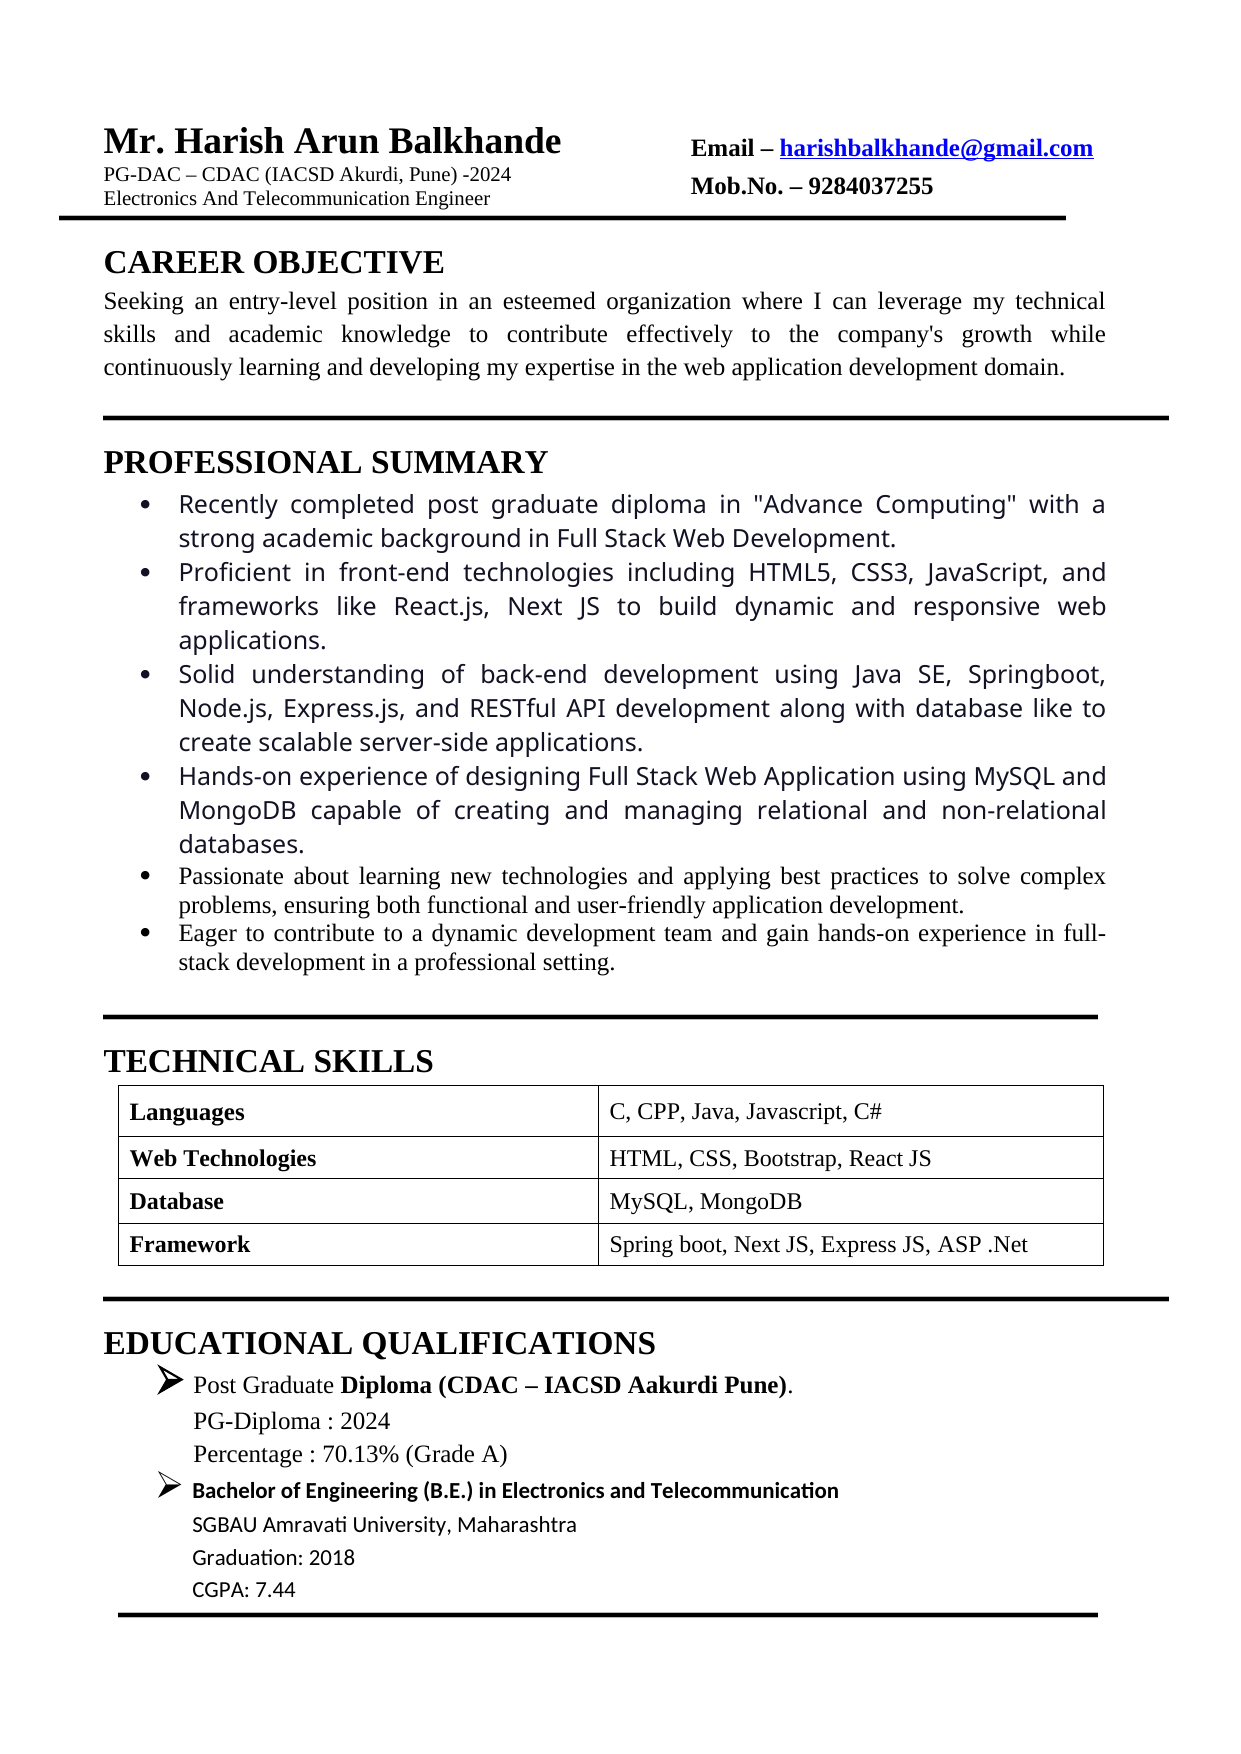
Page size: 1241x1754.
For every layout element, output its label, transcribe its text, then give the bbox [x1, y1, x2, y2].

table_header C, CPP, Java, Javascript, C# [599, 1086, 1103, 1136]
text CAREER OBJECTIVE [103, 242, 1107, 280]
table_cell Framework [119, 1224, 598, 1265]
list Solid understanding of back-end development using Java SE, Springboot, Node.js, Express.js, and RESTful API development along with database like to create scalable server-side applications. [141, 657, 1107, 759]
text TECHNICAL SKILLS [103, 1041, 1107, 1079]
table_cell PG-DAC – CDAC (IACSD Akurdi, Pune) -2024 Electronics And Telecommunication Engineer [74, 162, 679, 209]
list Eager to contribute to a dynamic development team and gain hands-on experience in full-stack development in a professional setting. [141, 918, 1107, 976]
table_cell Mob.No. – 9284037255 [679, 162, 1152, 210]
table_header Languages [119, 1086, 598, 1136]
picture [103, 1290, 1169, 1307]
picture [118, 1606, 1098, 1623]
picture [59, 209, 1066, 226]
table_header Mr. Harish Arun Balkhande [74, 118, 679, 162]
list Passionate about learning new technologies and applying best practices to solve complex problems, ensuring both functional and user-friendly application development. [141, 861, 1107, 918]
table_cell Web Technologies [119, 1137, 598, 1178]
list PG-Diploma : 2024 [193, 1406, 1107, 1435]
list Recently completed post graduate diploma in "Advance Computing" with a strong academic background in Full Stack Web Development. [141, 486, 1107, 554]
list Post Graduate Diploma (CDAC – IACSD Aakurdi Pune). [156, 1367, 1107, 1401]
text PROFESSIONAL SUMMARY [103, 442, 1107, 481]
list Hands-on experience of designing Full Stack Web Application using MySQL and MongoDB capable of creating and managing relational and non-relational databases. [141, 759, 1107, 861]
table_cell Spring boot, Next JS, Express JS, ASP .Net [599, 1224, 1103, 1265]
list Bachelor of Engineering (B.E.) in Electronics and Telecommunication SGBAU Amravati University, Maharashtra Graduation: 2018 CGPA: 7.44 [154, 1472, 1107, 1603]
text Seeking an entry-level position in an esteemed organization where I can leverage my technical skills and academic knowledge to contribute effectively to the company's growth while continuously learning and developing my expertise in the web application development domain. [103, 286, 1107, 381]
picture [103, 409, 1169, 426]
table_cell MySQL, MongoDB [599, 1179, 1103, 1223]
table_header Email – harishbalkhande@gmail.com [679, 118, 1152, 162]
table_cell Database [119, 1179, 598, 1223]
table_cell HTML, CSS, Bootstrap, React JS [599, 1137, 1103, 1178]
text EDUCATIONAL QUALIFICATIONS [103, 1323, 1107, 1361]
list Percentage : 70.13% (Grade A) [193, 1439, 1107, 1468]
picture [103, 1008, 1098, 1025]
list Proficient in front-end technologies including HTML5, CSS3, JavaScript, and frameworks like React.js, Next JS to build dynamic and responsive web applications. [141, 554, 1107, 657]
